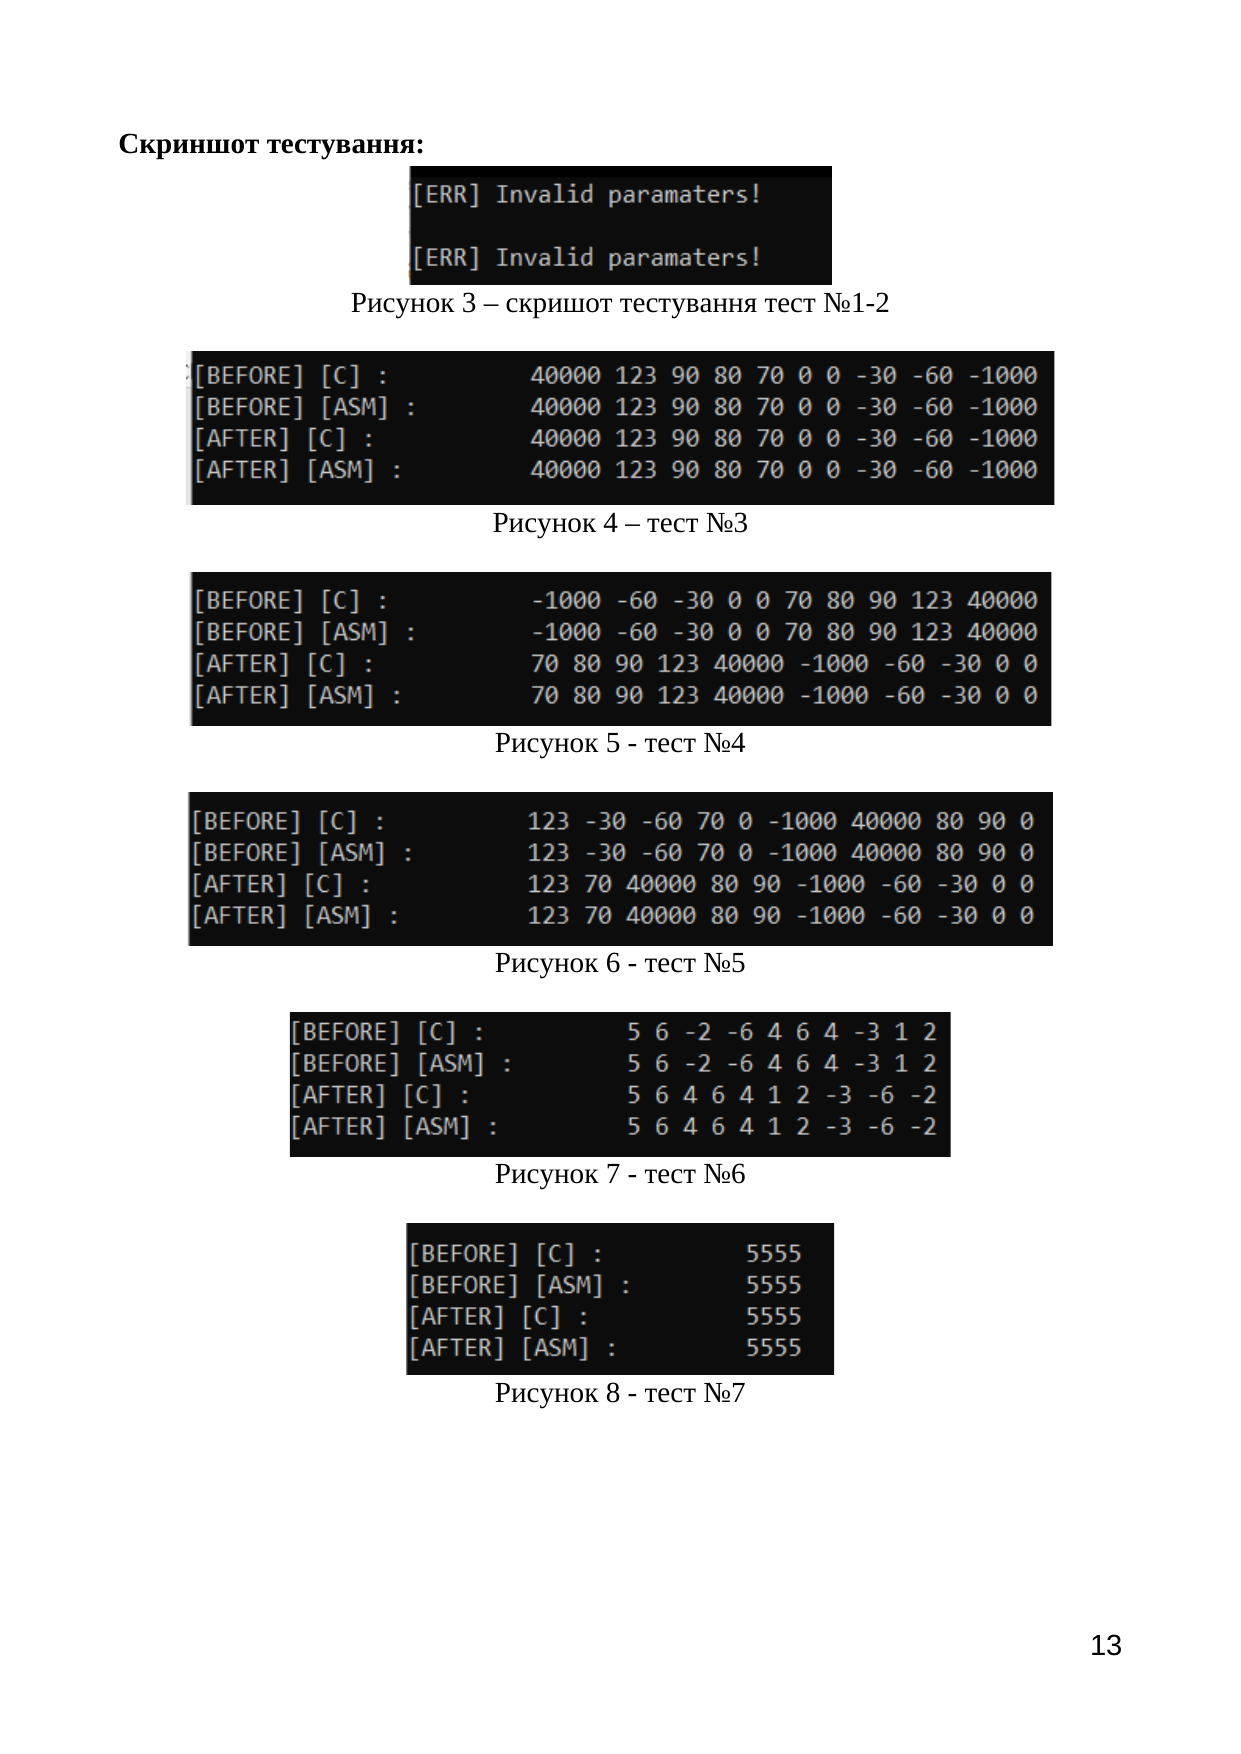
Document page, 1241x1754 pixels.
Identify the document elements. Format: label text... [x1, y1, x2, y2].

picture [188, 572, 1052, 726]
picture [406, 1223, 835, 1375]
text Скриншот тестування: [118, 126, 1122, 160]
picture [185, 351, 1055, 505]
text Рисунок 6 - тест №5 [118, 945, 1122, 979]
text Рисунок 4 – тест №3 [118, 505, 1122, 538]
picture [408, 166, 832, 285]
picture [289, 1012, 951, 1157]
text Рисунок 3 – скришот тестування тест №1-2 [118, 285, 1122, 318]
picture [187, 792, 1053, 946]
text Рисунок 5 - тест №4 [118, 725, 1122, 759]
text Рисунок 7 - тест №6 [118, 1156, 1122, 1190]
text Рисунок 8 - тест №7 [118, 1375, 1122, 1408]
